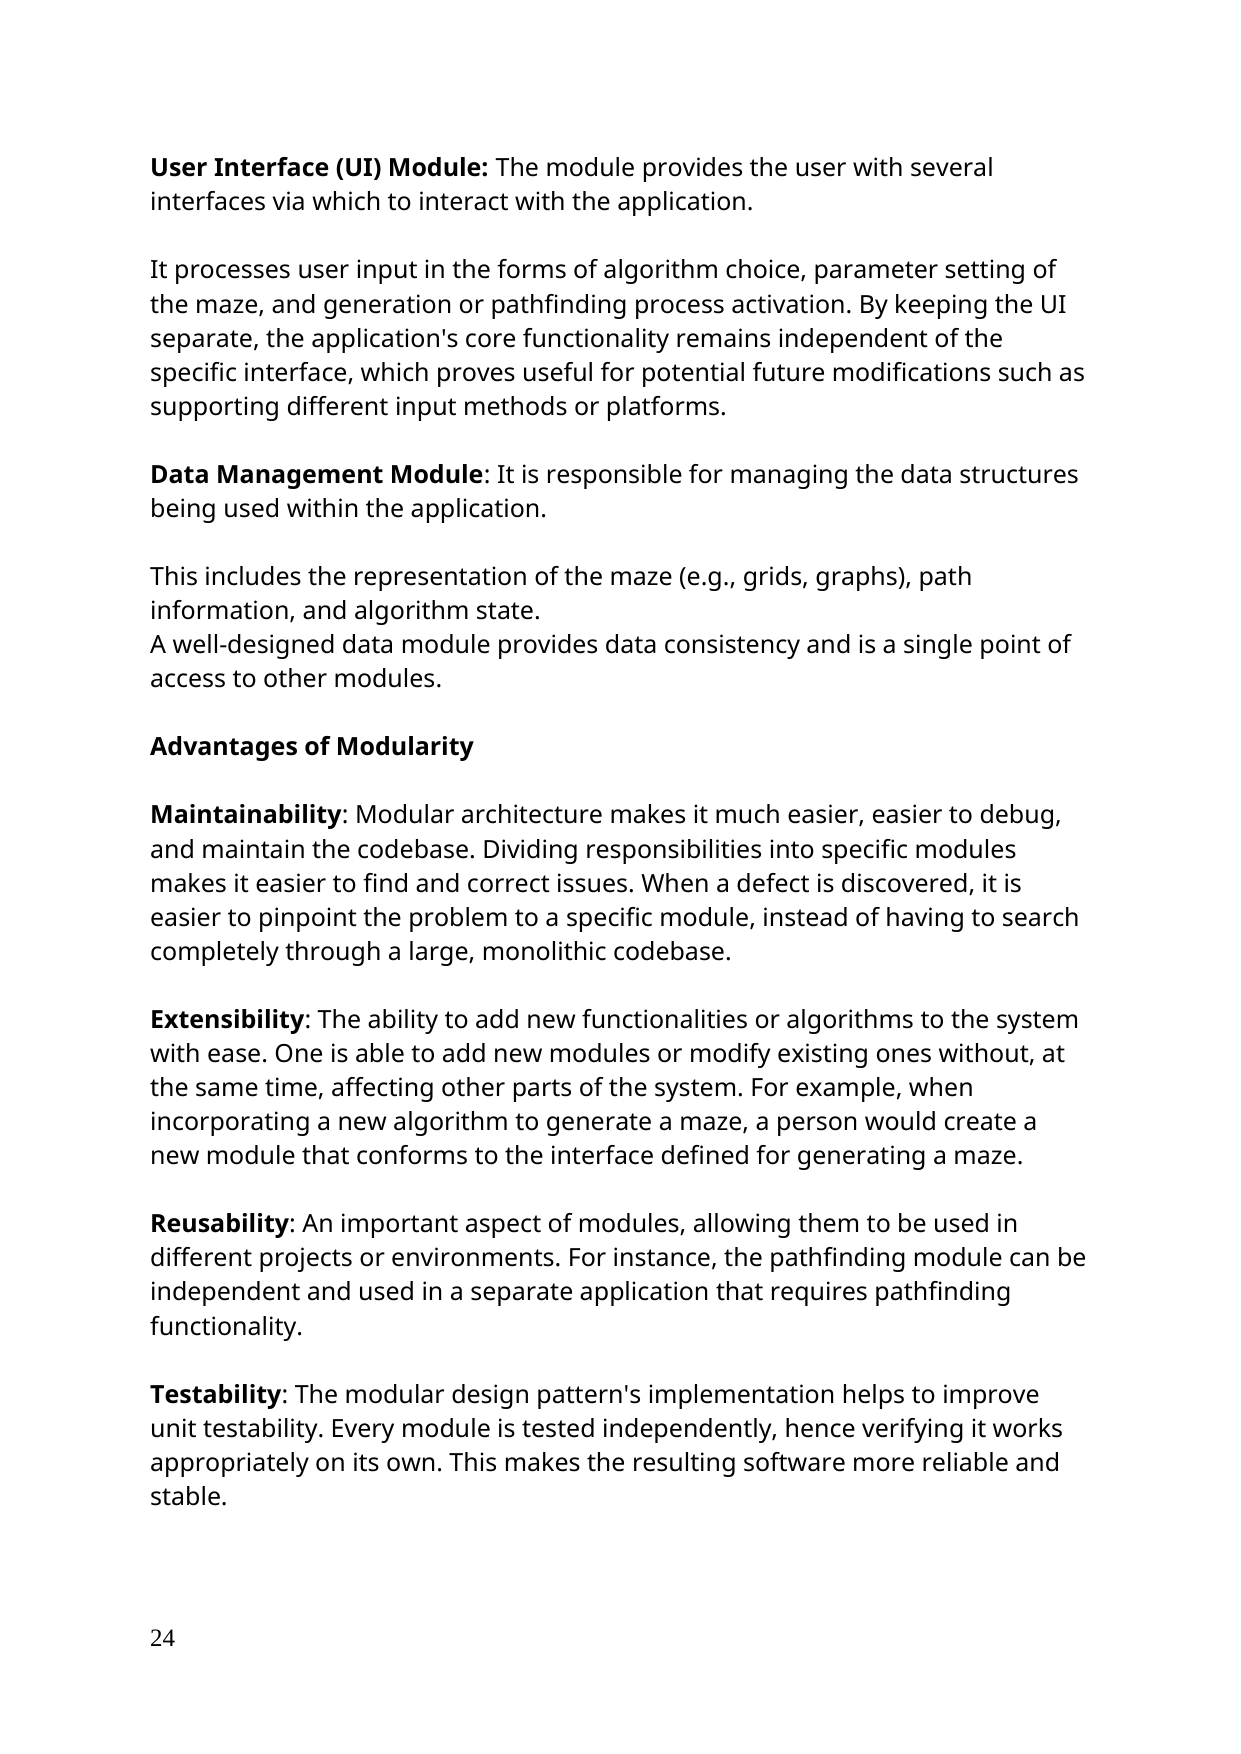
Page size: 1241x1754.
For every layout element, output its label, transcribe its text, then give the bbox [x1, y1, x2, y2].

text Advantages of Modularity [150, 729, 1090, 763]
text Maintainability: Modular architecture makes it much easier, easier to debug, and maintain the codebase. Dividing responsibilities into specific modules makes it easier to find and correct issues. When a defect is discovered, it is easier to pinpoint the problem to a specific module, instead of having to search completely through a large, monolithic codebase. [150, 797, 1090, 967]
text User Interface (UI) Module: The module provides the user with several interfaces via which to interact with the application. [150, 150, 1090, 218]
text Extensibility: The ability to add new functionalities or algorithms to the system with ease. One is able to add new modules or modify existing ones without, at the same time, affecting other parts of the system. For example, when incorporating a new algorithm to generate a maze, a person would create a new module that conforms to the interface defined for generating a maze. [150, 1002, 1090, 1172]
text It processes user input in the forms of algorithm choice, parameter setting of the maze, and generation or pathfinding process activation. By keeping the UI separate, the application's core functionality remains independent of the specific interface, which proves useful for potential future modifications such as supporting different input methods or platforms. [150, 252, 1090, 422]
text Testability: The modular design pattern's implementation helps to improve unit testability. Every module is tested independently, hence verifying it works appropriately on its own. This makes the resulting software more reliable and stable. [150, 1376, 1090, 1512]
text Reusability: An important aspect of modules, allowing them to be used in different projects or environments. For instance, the pathfinding module can be independent and used in a separate application that requires pathfinding functionality. [150, 1206, 1090, 1342]
text A well-designed data module provides data consistency and is a single point of access to other modules. [150, 627, 1090, 695]
text This includes the representation of the maze (e.g., grids, graphs), path information, and algorithm state. [150, 559, 1090, 627]
text Data Management Module: It is responsible for managing the data structures being used within the application. [150, 457, 1090, 525]
